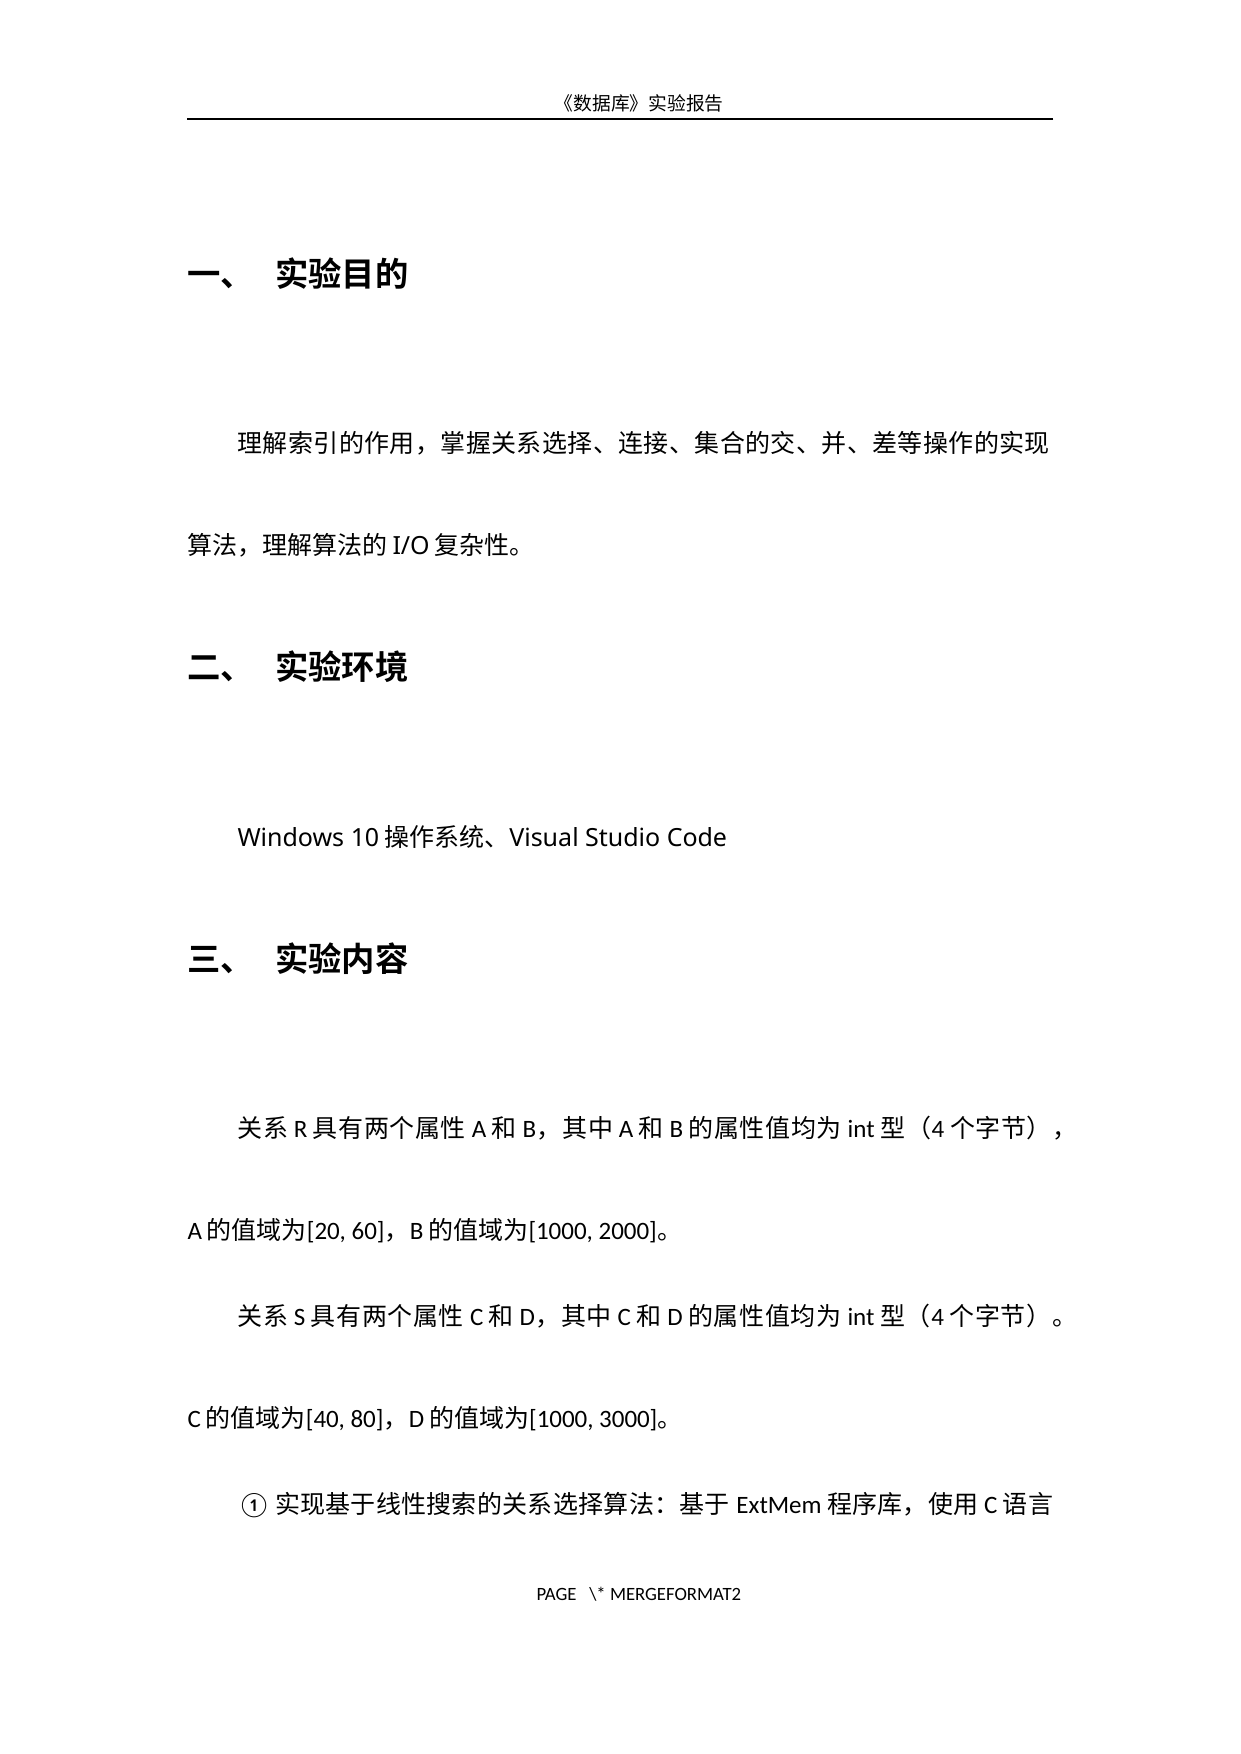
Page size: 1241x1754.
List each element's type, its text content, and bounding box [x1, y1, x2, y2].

text 关系R具有两个属性A和B，其中A和B的属性值均为int型（4个字节），A的值域为[20, 60]，B的值域为[1000, 2000]。 [187, 1093, 1053, 1263]
subtitle 实验环境 [187, 631, 1053, 699]
text 理解索引的作用，掌握关系选择、连接、集合的交、并、差等操作的实现算法，理解算法的I/O复杂性。 [187, 408, 1053, 578]
text Windows 10操作系统、Visual Studio Code [187, 801, 1053, 869]
subtitle 实验内容 [187, 923, 1053, 991]
text ① 实现基于线性搜索的关系选择算法：基于ExtMem程序库，使用C语言实现线性搜索算法，选出S.C=50的元组，记录IO读写次数，并将选择结果存放在磁盘上。（模拟实现 select S.C, S.D from S where S.C = 50） [187, 1469, 1053, 1537]
subtitle 实验目的 [187, 238, 1053, 306]
text 关系S具有两个属性C和D，其中C和D的属性值均为int型（4个字节）。C的值域为[40, 80]，D的值域为[1000, 3000]。 [187, 1281, 1053, 1451]
